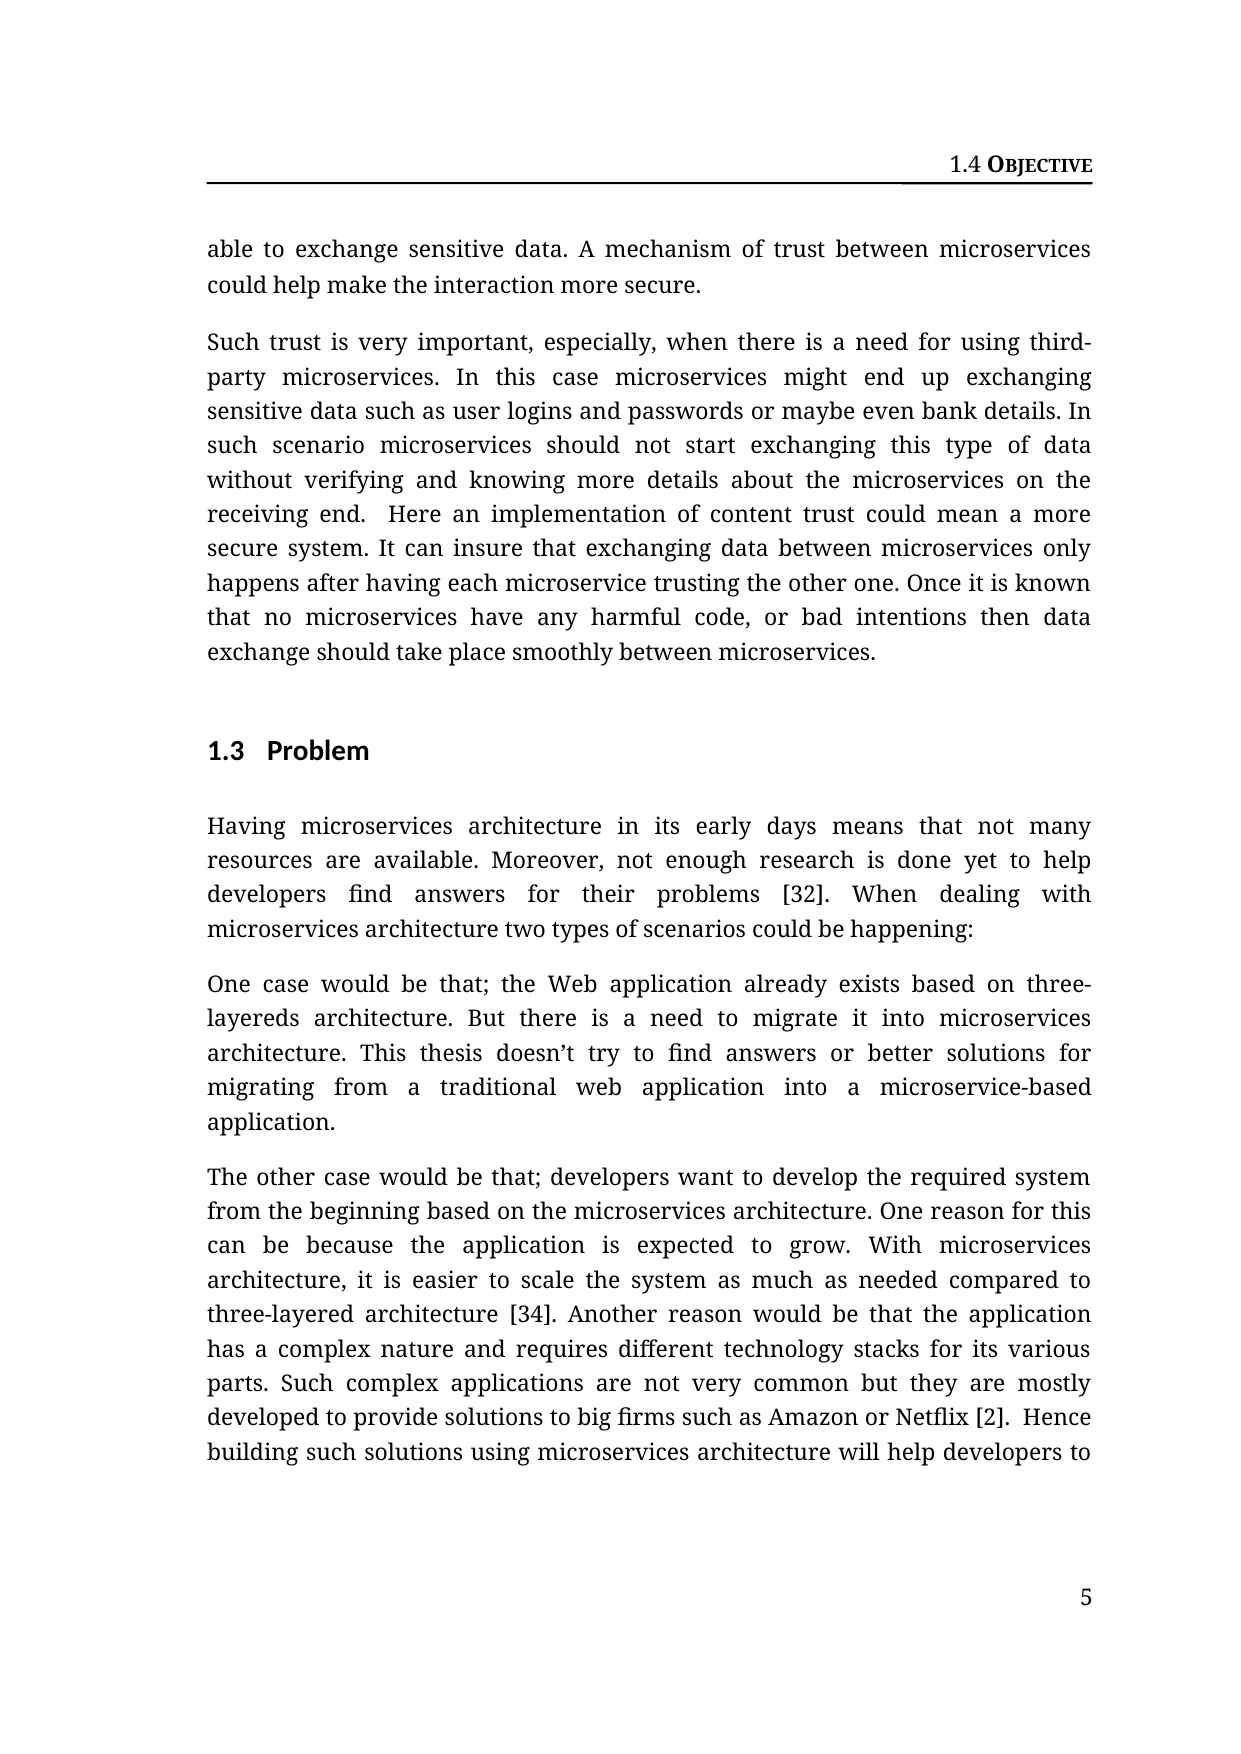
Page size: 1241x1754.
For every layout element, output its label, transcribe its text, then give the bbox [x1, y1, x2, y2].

text Having microservices architecture in its early days means that not many resources are available. Moreover, not enough research is done yet to help developers find answers for their problems [32]. When dealing with microservices architecture two types of scenarios could be happening: [207, 809, 1092, 944]
text One case would be that; the Web application already exists based on three-layereds architecture. But there is a need to migrate it into microservices architecture. This thesis doesn’t try to find answers or better solutions for migrating from a traditional web application into a microservice-based application. [207, 968, 1092, 1137]
subtitle Problem [207, 732, 1092, 768]
text Such trust is very important, especially, when there is a need for using third-party microservices. In this case microservices might end up exchanging sensitive data such as user logins and passwords or maybe even bank details. In such scenario microservices should not start exchanging this type of data without verifying and knowing more details about the microservices on the receiving end. Here an implementation of content trust could mean a more secure system. It can insure that exchanging data between microservices only happens after having each microservice trusting the other one. Once it is known that no microservices have any harmful code, or bad intentions then data exchange should take place smoothly between microservices. [207, 326, 1092, 667]
